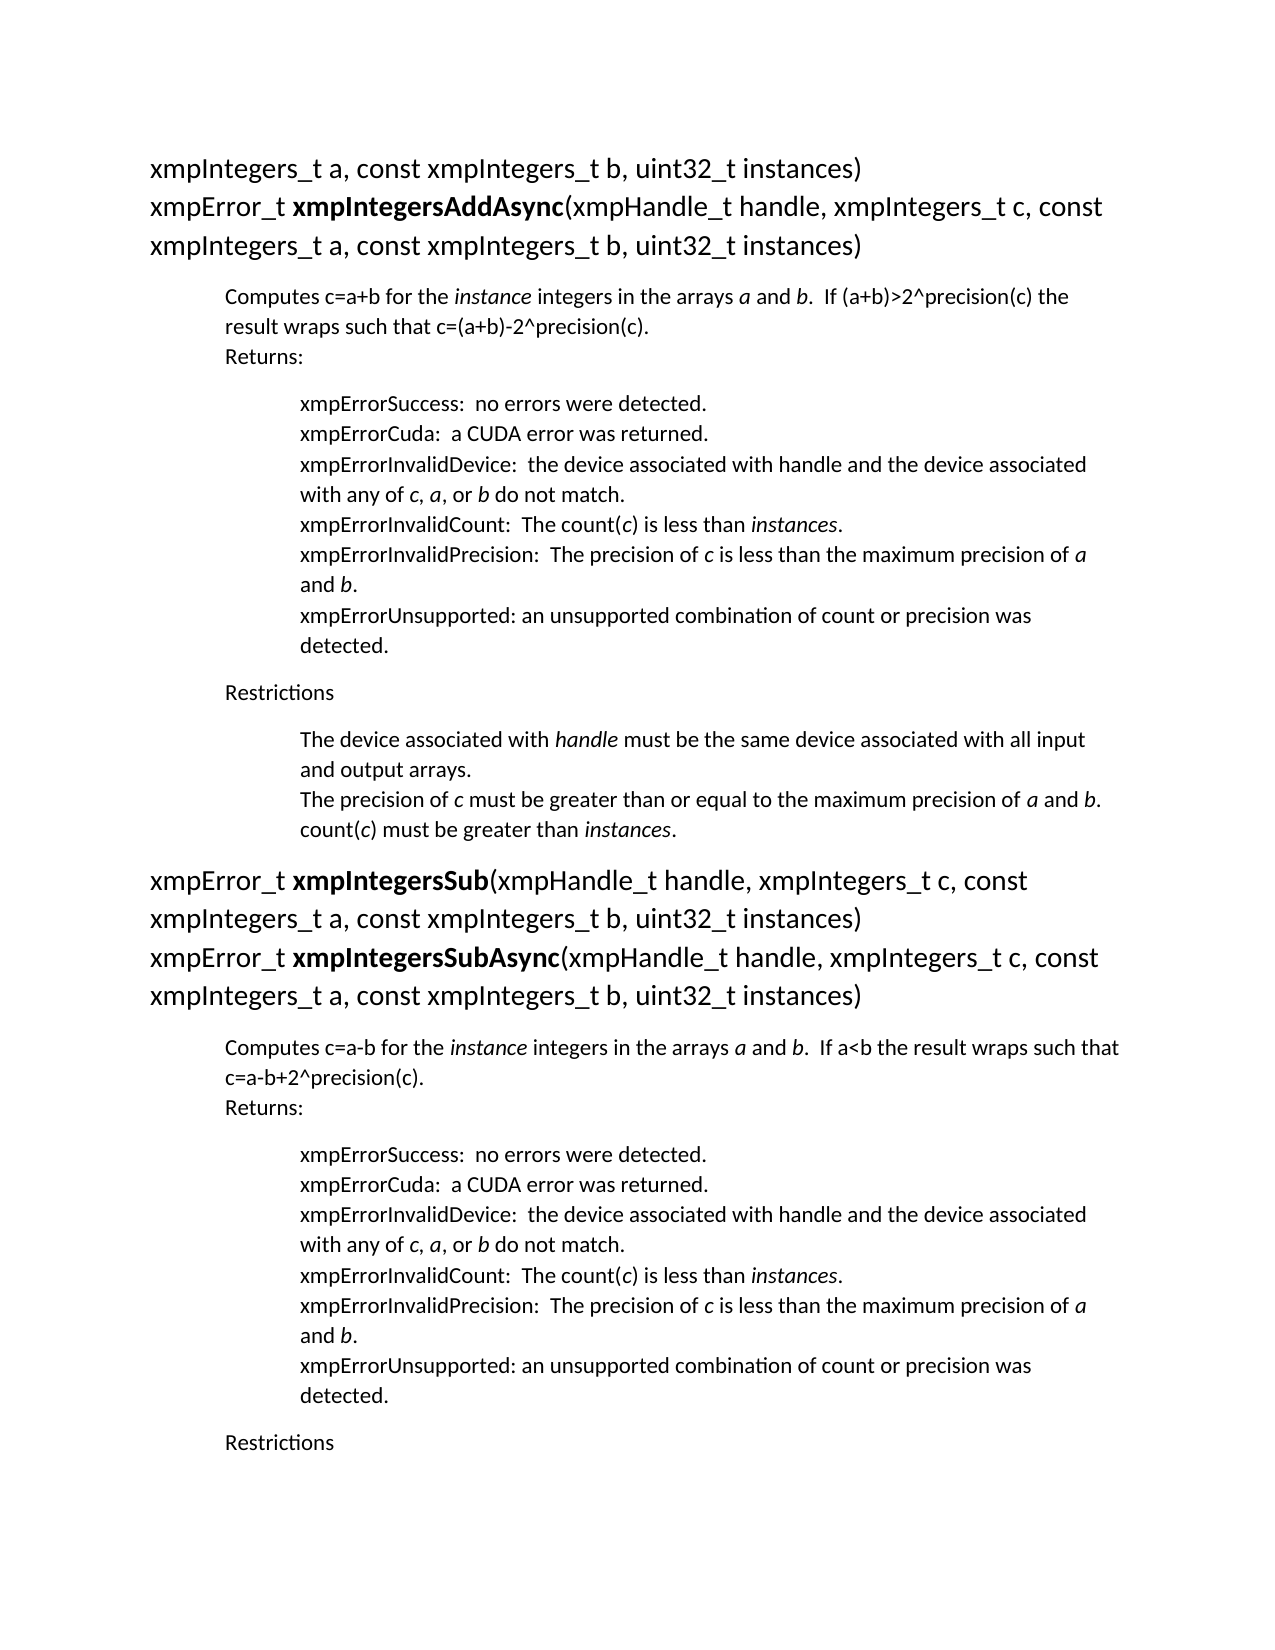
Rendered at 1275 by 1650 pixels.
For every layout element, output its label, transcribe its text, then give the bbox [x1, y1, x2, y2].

text xmpErrorSuccess: no errors were detected. xmpErrorCuda: a CUDA error was returned. xmpErrorInvalidDevice: the device associated with handle and the device associated with any of c, a, or b do not match. xmpErrorInvalidCount: The count(c) is less than instances. xmpErrorInvalidPrecision: The precision of c is less than the maximum precision of a and b. xmpErrorUnsupported: an unsupported combination of count or precision was detected. [300, 389, 1125, 659]
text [150, 150, 1125, 262]
text Restrictions [225, 678, 1125, 706]
text xmpErrorSuccess: no errors were detected. xmpErrorCuda: a CUDA error was returned. xmpErrorInvalidDevice: the device associated with handle and the device associated with any of c, a, or b do not match. xmpErrorInvalidCount: The count(c) is less than instances. xmpErrorInvalidPrecision: The precision of c is less than the maximum precision of a and b. xmpErrorUnsupported: an unsupported combination of count or precision was detected. [300, 1140, 1125, 1409]
text Computes c=a+b for the instance integers in the arrays a and b. If (a+b)>2^precision(c) the result wraps such that c=(a+b)-2^precision(c). Returns: [225, 282, 1125, 370]
text xmpError_t xmpIntegersSub(xmpHandle_t handle, xmpIntegers_t c, const xmpIntegers_t a, const xmpIntegers_t b, uint32_t instances) xmpError_t xmpIntegersSubAsync(xmpHandle_t handle, xmpIntegers_t c, const xmpIntegers_t a, const xmpIntegers_t b, uint32_t instances) [150, 862, 1125, 1013]
text The device associated with handle must be the same device associated with all input and output arrays. The precision of c must be greater than or equal to the maximum precision of a and b. count(c) must be greater than instances. [300, 725, 1125, 843]
text Computes c=a-b for the instance integers in the arrays a and b. If a<b the result wraps such that c=a-b+2^precision(c). Returns: [225, 1033, 1125, 1121]
text Restrictions [225, 1428, 1125, 1456]
